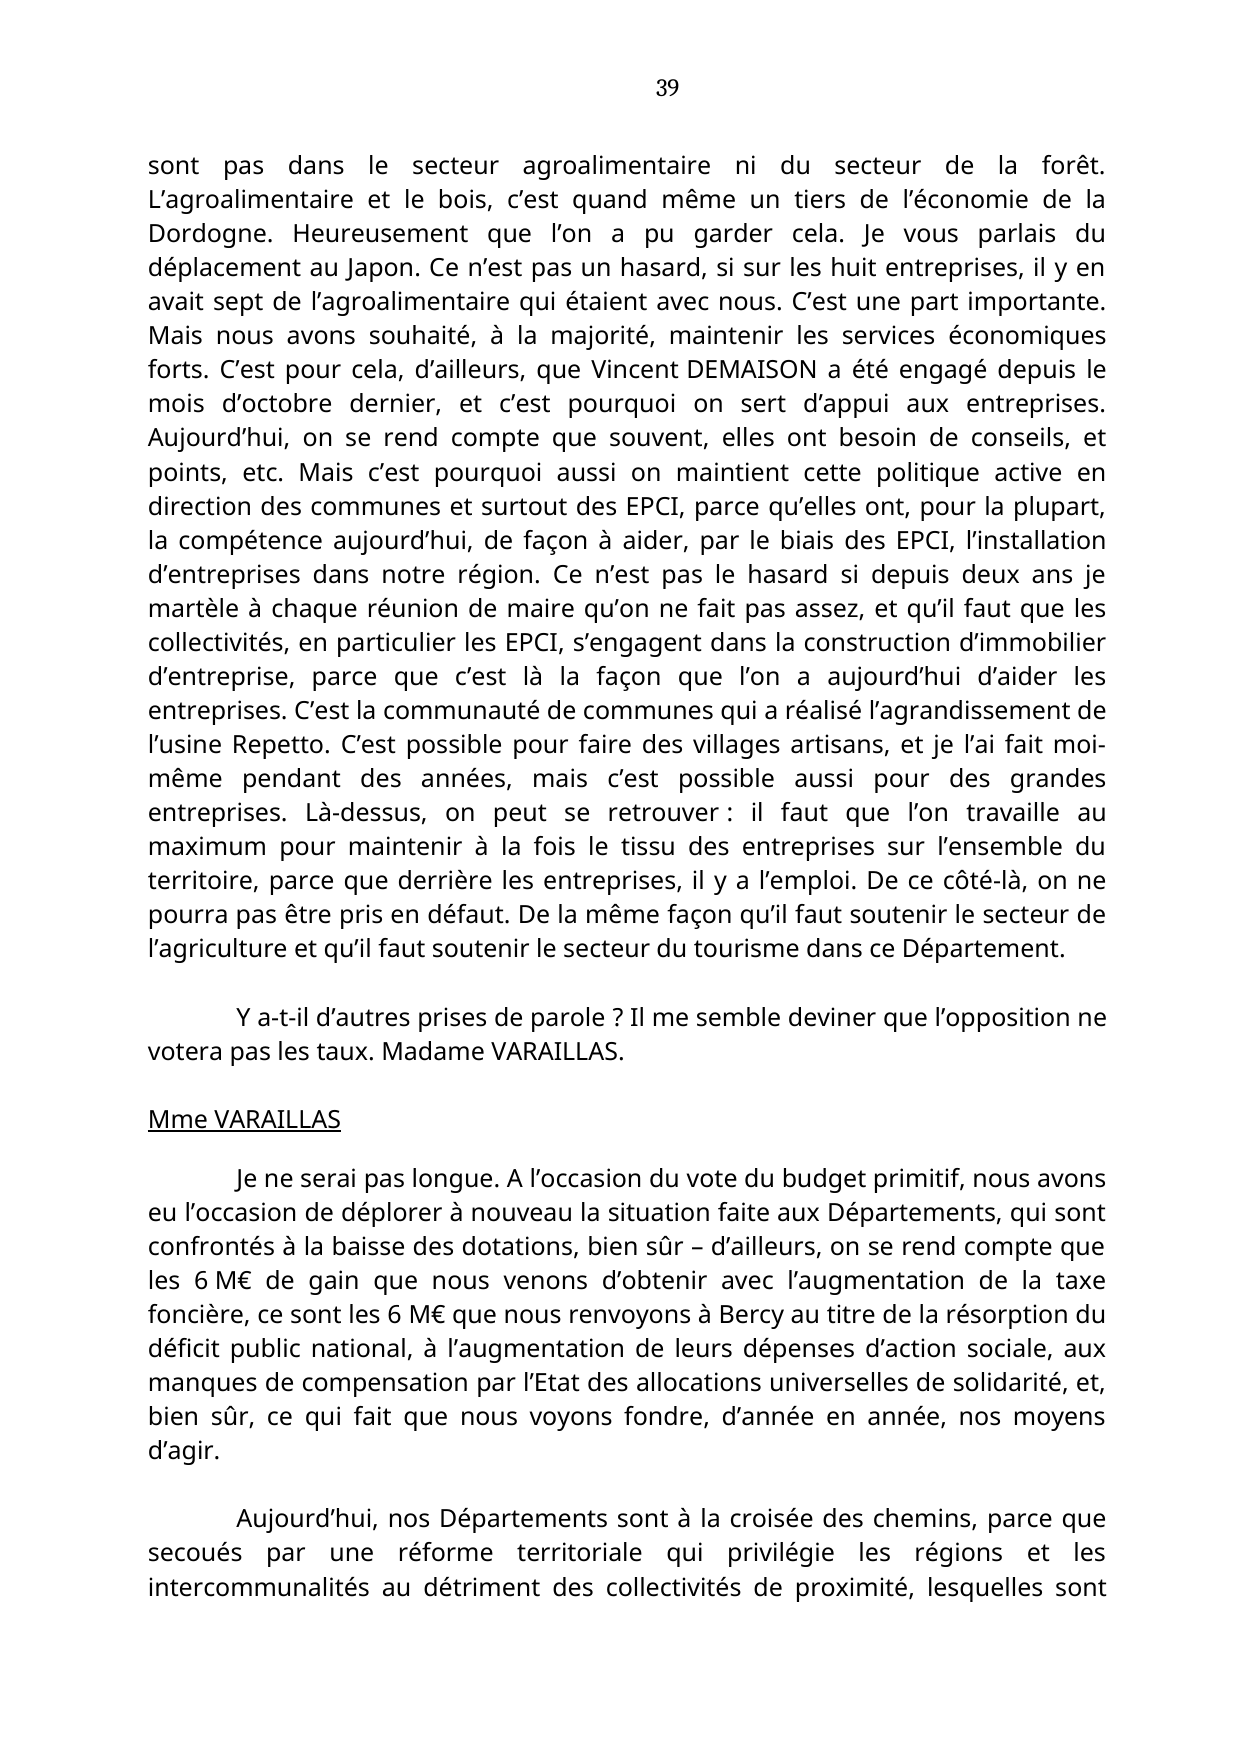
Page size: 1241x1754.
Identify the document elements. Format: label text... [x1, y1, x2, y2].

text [148, 1501, 1107, 1603]
text Y a-t-il d’autres prises de parole ? Il me semble deviner que l’opposition ne votera pas les taux. Madame VARAILLAS. [148, 999, 1107, 1067]
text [148, 148, 1107, 965]
text Mme VARAILLAS [148, 1101, 1107, 1135]
text Je ne serai pas longue. A l’occasion du vote du budget primitif, nous avons eu l’occasion de déplorer à nouveau la situation faite aux Départements, qui sont confrontés à la baisse des dotations, bien sûr – d’ailleurs, on se rend compte que les 6 M€ de gain que nous venons d’obtenir avec l’augmentation de la taxe foncière, ce sont les 6 M€ que nous renvoyons à Bercy au titre de la résorption du déficit public national, à l’augmentation de leurs dépenses d’action sociale, aux manques de compensation par l’Etat des allocations universelles de solidarité, et, bien sûr, ce qui fait que nous voyons fondre, d’année en année, nos moyens d’agir. [148, 1160, 1107, 1467]
